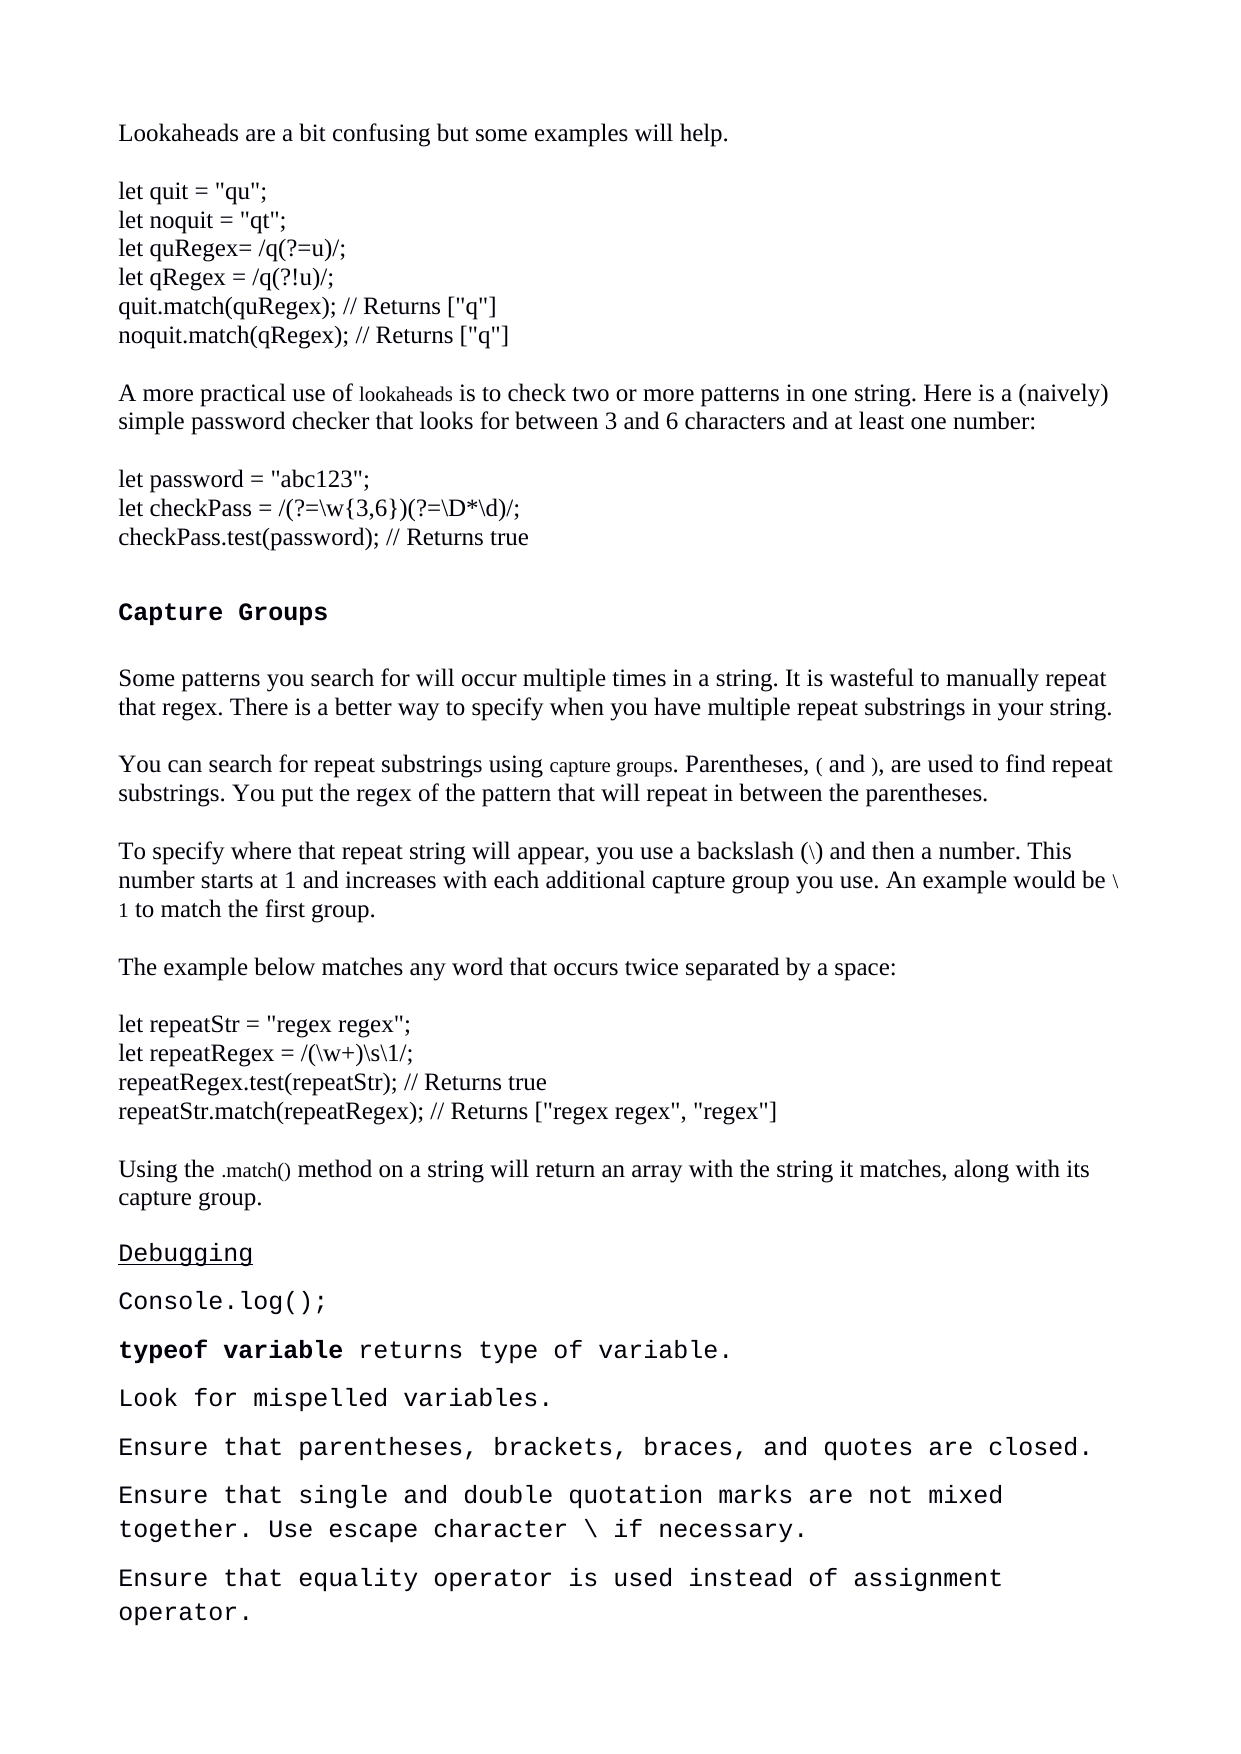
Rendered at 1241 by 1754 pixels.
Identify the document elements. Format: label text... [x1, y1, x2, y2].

text Using the .match() method on a string will return an array with the string it matches, along with its capture group. [118, 1154, 1122, 1211]
text Ensure that single and double quotation marks are not mixed together. Use escape character \ if necessary. [118, 1483, 1122, 1545]
text let quit = "qu"; let noquit = "qt"; let quRegex= /q(?=u)/; let qRegex = /q(?!u)/; quit.match(quRegex); // Returns ["q"] noquit.match(qRegex); // Returns ["q"] [118, 176, 1122, 348]
text Console.log(); [118, 1289, 1122, 1317]
text Look for mispelled variables. [118, 1386, 1122, 1414]
text Some patterns you search for will occur multiple times in a string. It is wasteful to manually repeat that regex. There is a better way to specify when you have multiple repeat substrings in your string. [118, 663, 1122, 720]
text Debugging [118, 1240, 1122, 1269]
text Capture Groups [118, 600, 1122, 628]
text let password = "abc123"; let checkPass = /(?=\w{3,6})(?=\D*\d)/; checkPass.test(password); // Returns true [118, 464, 1122, 551]
text A more practical use of lookaheads is to check two or more patterns in one string. Here is a (naively) simple password checker that looks for between 3 and 6 characters and at least one number: [118, 378, 1122, 435]
text To specify where that repeat string will appear, you use a backslash (\) and then a number. This number starts at 1 and increases with each additional capture group you use. An example would be \1 to match the first group. [118, 836, 1122, 922]
text Ensure that parentheses, brackets, braces, and quotes are closed. [118, 1434, 1122, 1463]
text Ensure that equality operator is used instead of assignment operator. [118, 1566, 1122, 1628]
text The example below matches any word that occurs twice separated by a space: [118, 952, 1122, 980]
text let repeatStr = "regex regex"; let repeatRegex = /(\w+)\s\1/; repeatRegex.test(repeatStr); // Returns true repeatStr.match(repeatRegex); // Returns ["regex regex", "regex"] [118, 1009, 1122, 1124]
text You can search for repeat substrings using capture groups. Parentheses, ( and ), are used to find repeat substrings. You put the regex of the pattern that will repeat in between the parentheses. [118, 749, 1122, 807]
text typeof variable returns type of variable. [118, 1337, 1122, 1366]
text Lookaheads are a bit confusing but some examples will help. [118, 118, 1122, 147]
